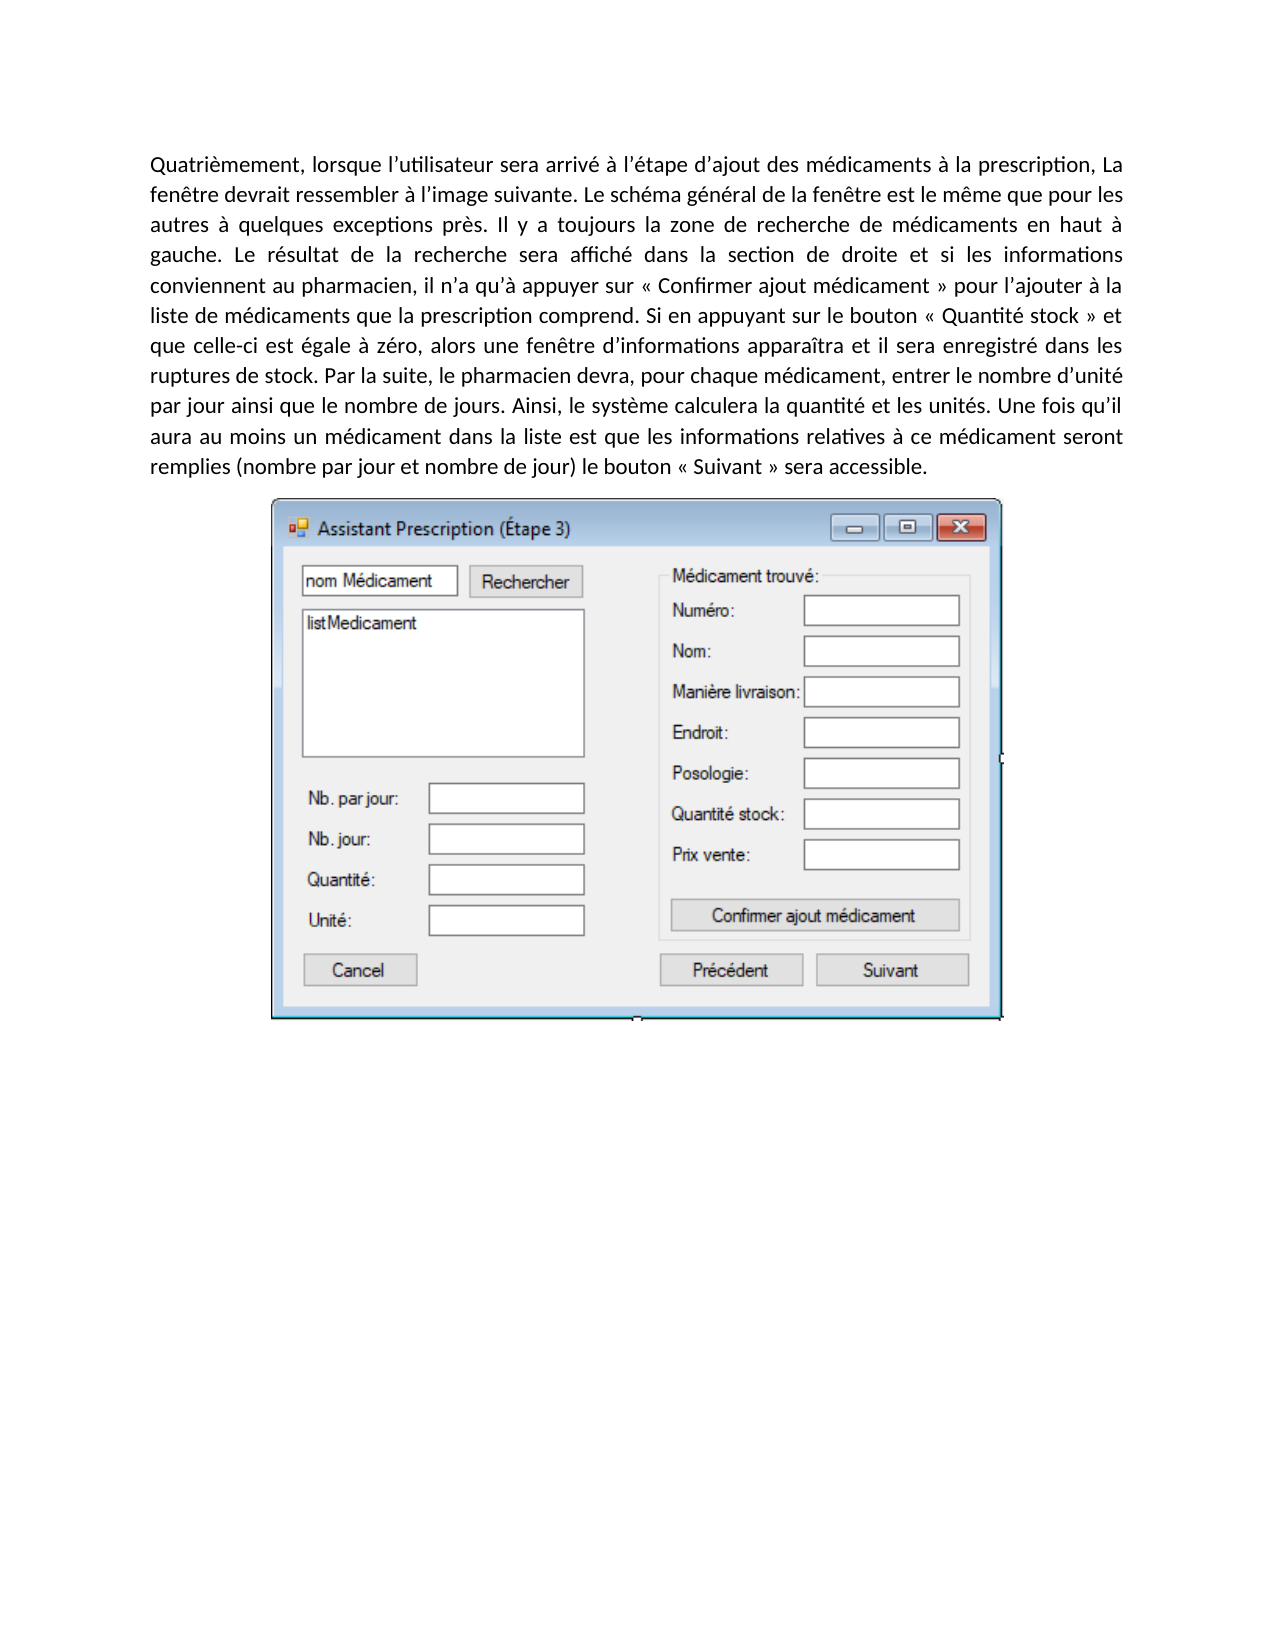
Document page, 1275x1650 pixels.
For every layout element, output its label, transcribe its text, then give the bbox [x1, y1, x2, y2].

text Quatrièmement, lorsque l’utilisateur sera arrivé à l’étape d’ajout des médicaments à la prescription, La fenêtre devrait ressembler à l’image suivante. Le schéma général de la fenêtre est le même que pour les autres à quelques exceptions près. Il y a toujours la zone de recherche de médicaments en haut à gauche. Le résultat de la recherche sera affiché dans la section de droite et si les informations conviennent au pharmacien, il n’a qu’à appuyer sur « Confirmer ajout médicament » pour l’ajouter à la liste de médicaments que la prescription comprend. Si en appuyant sur le bouton « Quantité stock » et que celle-ci est égale à zéro, alors une fenêtre d’informations apparaîtra et il sera enregistré dans les ruptures de stock. Par la suite, le pharmacien devra, pour chaque médicament, entrer le nombre d’unité par jour ainsi que le nombre de jours. Ainsi, le système calculera la quantité et les unités. Une fois qu’il aura au moins un médicament dans la liste est que les informations relatives à ce médicament seront remplies (nombre par jour et nombre de jour) le bouton « Suivant » sera accessible. [150, 150, 1125, 480]
picture [271, 498, 1004, 1021]
